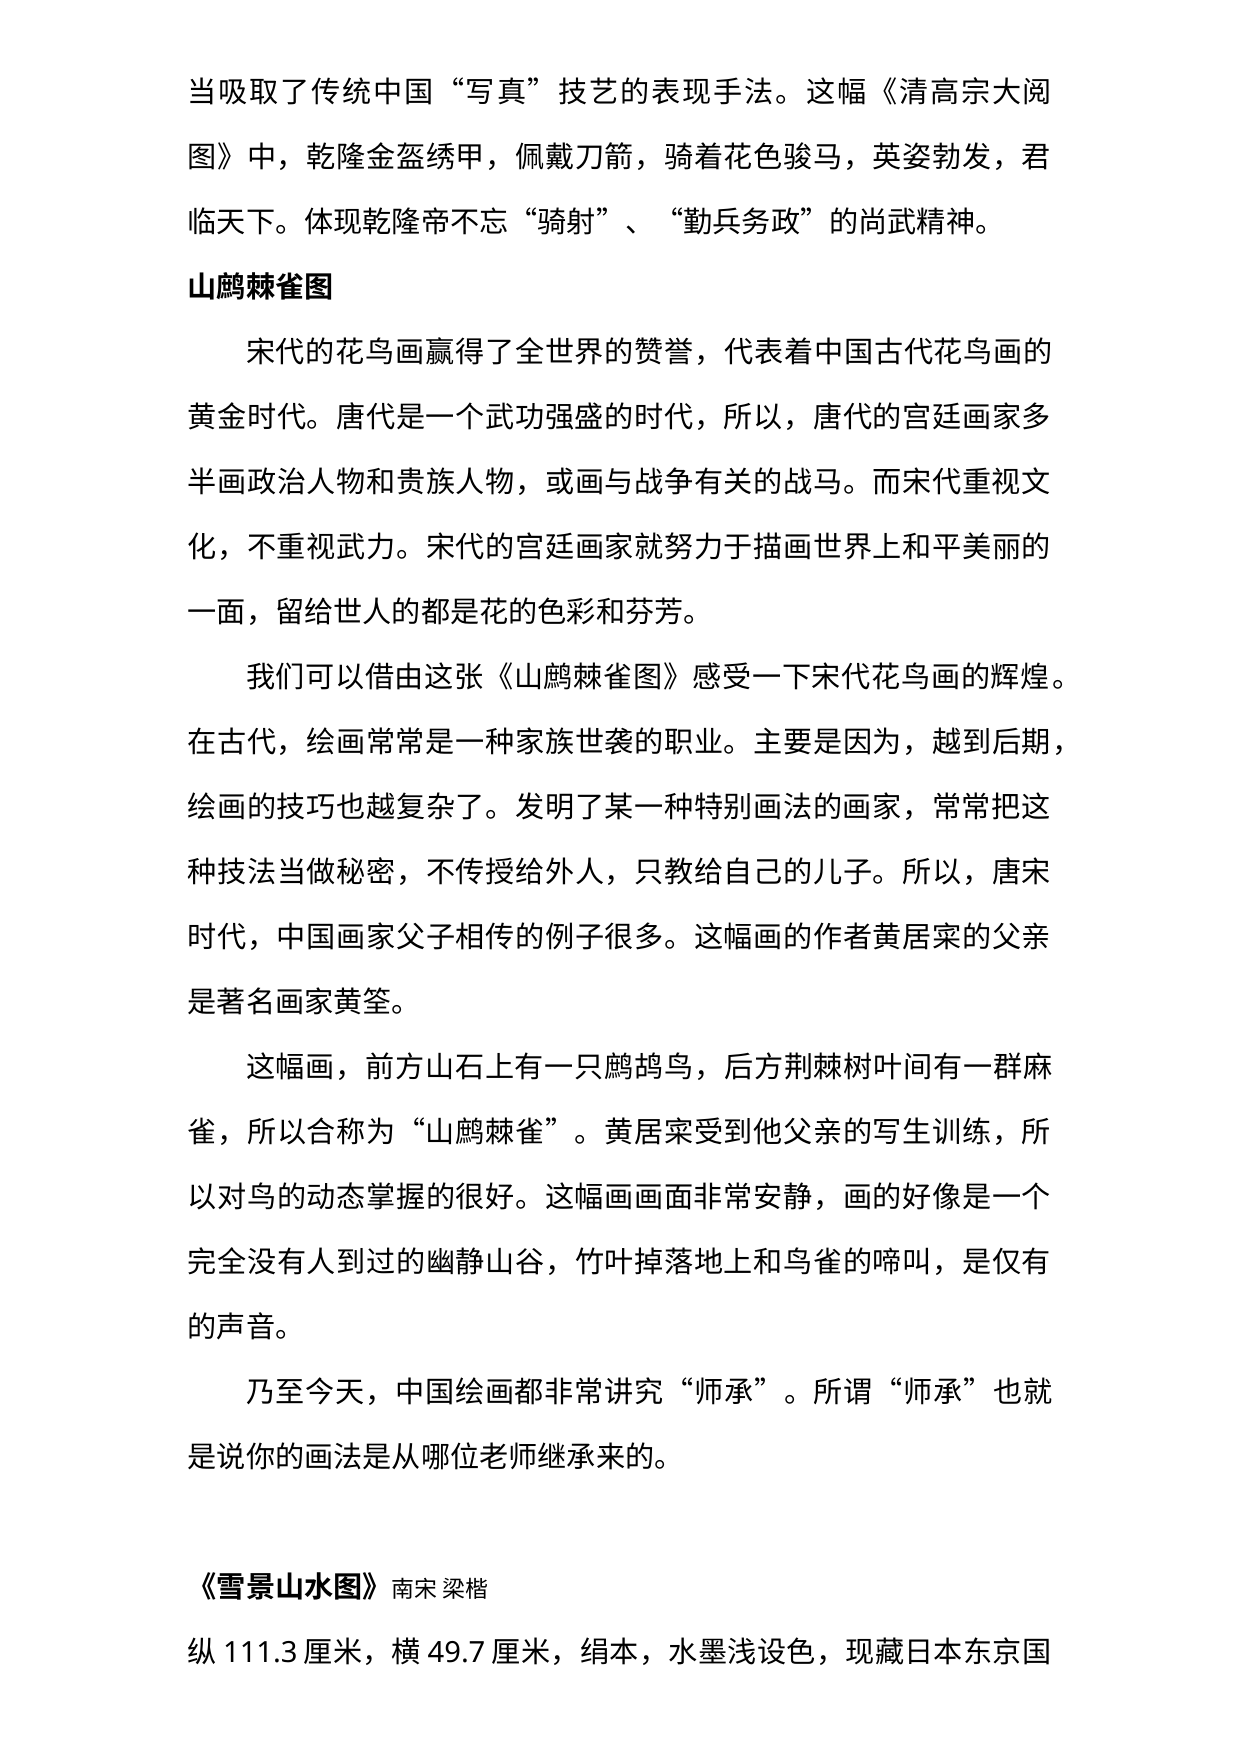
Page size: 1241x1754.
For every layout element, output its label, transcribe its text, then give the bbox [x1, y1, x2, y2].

text 《雪景山水图》南宋 梁楷 [187, 1552, 1053, 1617]
text 乃至今天，中国绘画都非常讲究“师承”。所谓“师承”也就是说你的画法是从哪位老师继承来的。 [187, 1357, 1053, 1487]
text 我们可以借由这张《山鹧棘雀图》感受一下宋代花鸟画的辉煌。在古代，绘画常常是一种家族世袭的职业。主要是因为，越到后期，绘画的技巧也越复杂了。发明了某一种特别画法的画家，常常把这种技法当做秘密，不传授给外人，只教给自己的儿子。所以，唐宋时代，中国画家父子相传的例子很多。这幅画的作者黄居寀的父亲是著名画家黄筌。 [187, 642, 1053, 1032]
text 这幅画，前方山石上有一只鹧鸪鸟，后方荆棘树叶间有一群麻雀，所以合称为“山鹧棘雀”。黄居寀受到他父亲的写生训练，所以对鸟的动态掌握的很好。这幅画画面非常安静，画的好像是一个完全没有人到过的幽静山谷，竹叶掉落地上和鸟雀的啼叫，是仅有的声音。 [187, 1032, 1053, 1357]
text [187, 1617, 1053, 1682]
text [187, 57, 1053, 252]
text 山鹧棘雀图 [187, 252, 1053, 317]
text 宋代的花鸟画赢得了全世界的赞誉，代表着中国古代花鸟画的黄金时代。唐代是一个武功强盛的时代，所以，唐代的宫廷画家多半画政治人物和贵族人物，或画与战争有关的战马。而宋代重视文化，不重视武力。宋代的宫廷画家就努力于描画世界上和平美丽的一面，留给世人的都是花的色彩和芬芳。 [187, 317, 1053, 642]
